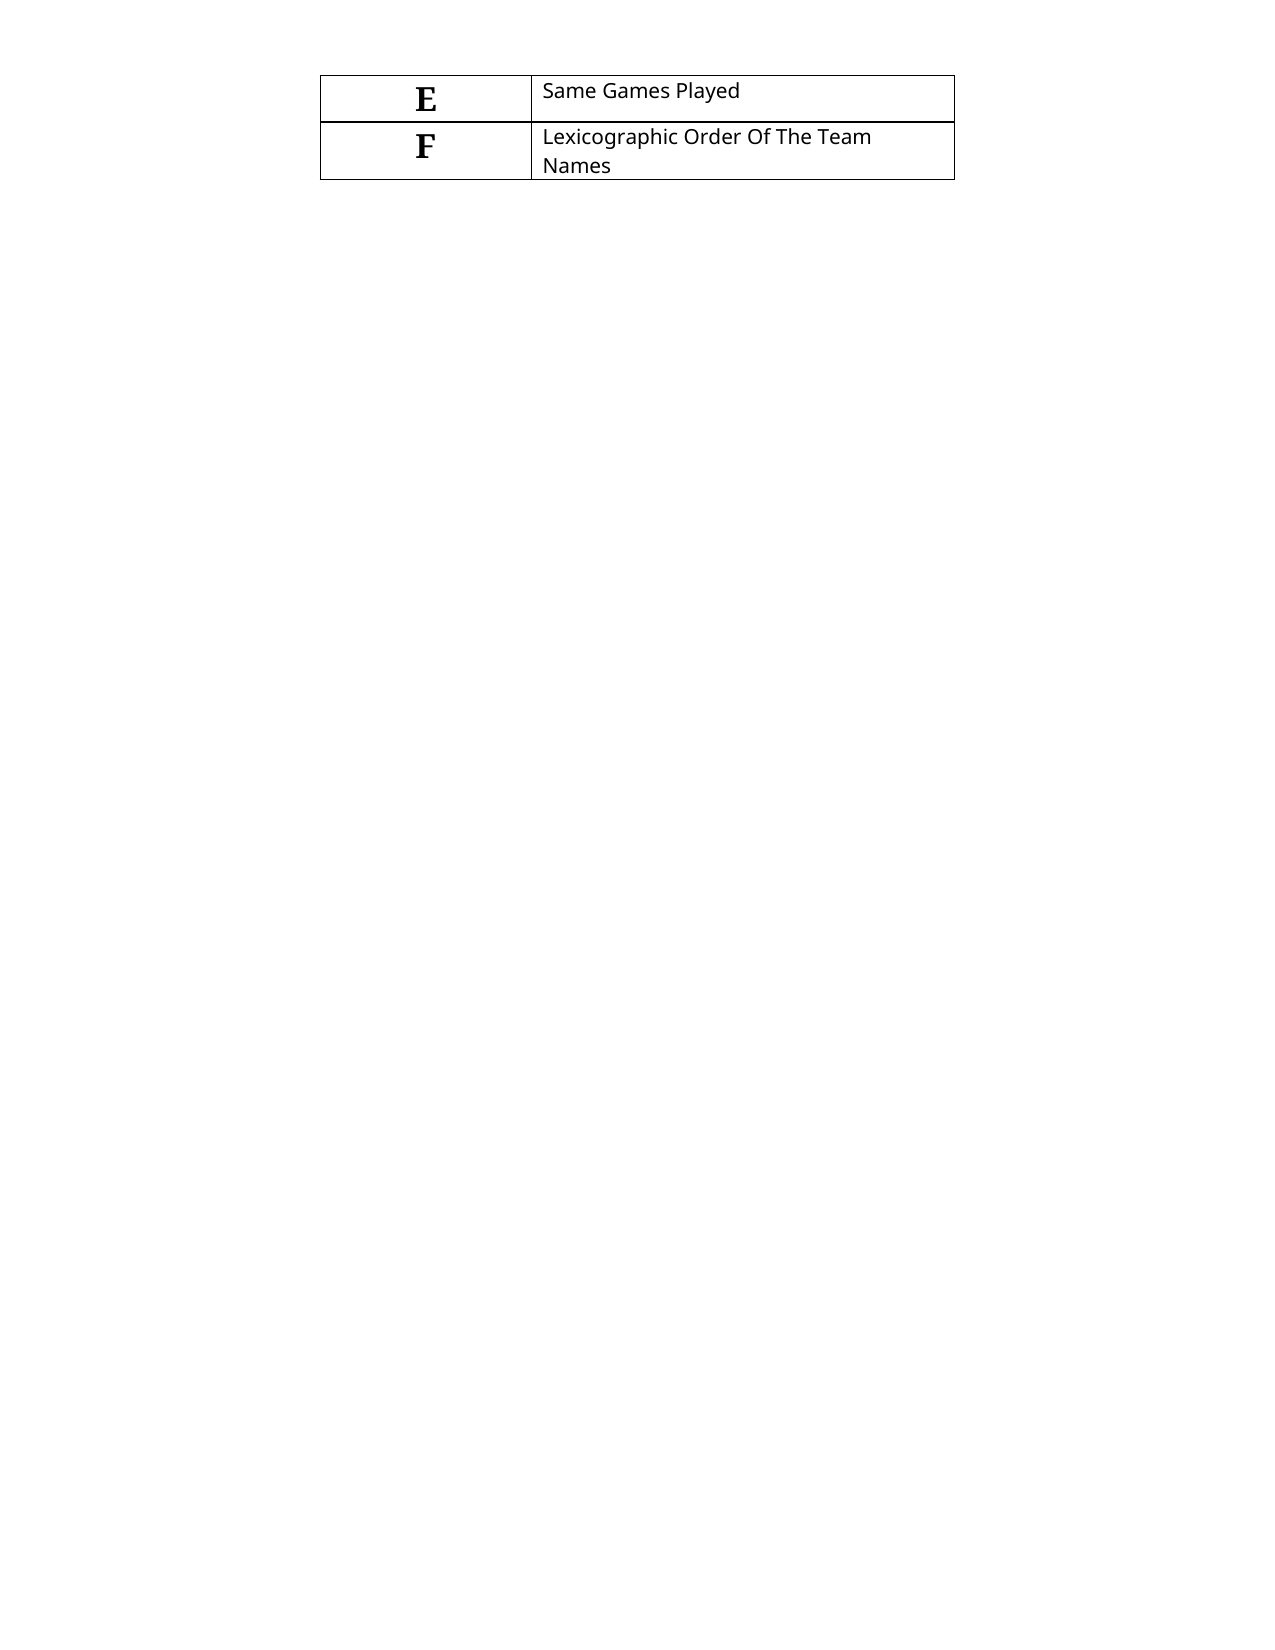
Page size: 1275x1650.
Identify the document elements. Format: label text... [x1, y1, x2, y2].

table_cell E [321, 76, 531, 121]
table_cell F [321, 123, 531, 179]
table_cell Lexicographic Order Of The Team Names [532, 123, 954, 179]
table_cell Same Games Played [532, 76, 954, 121]
